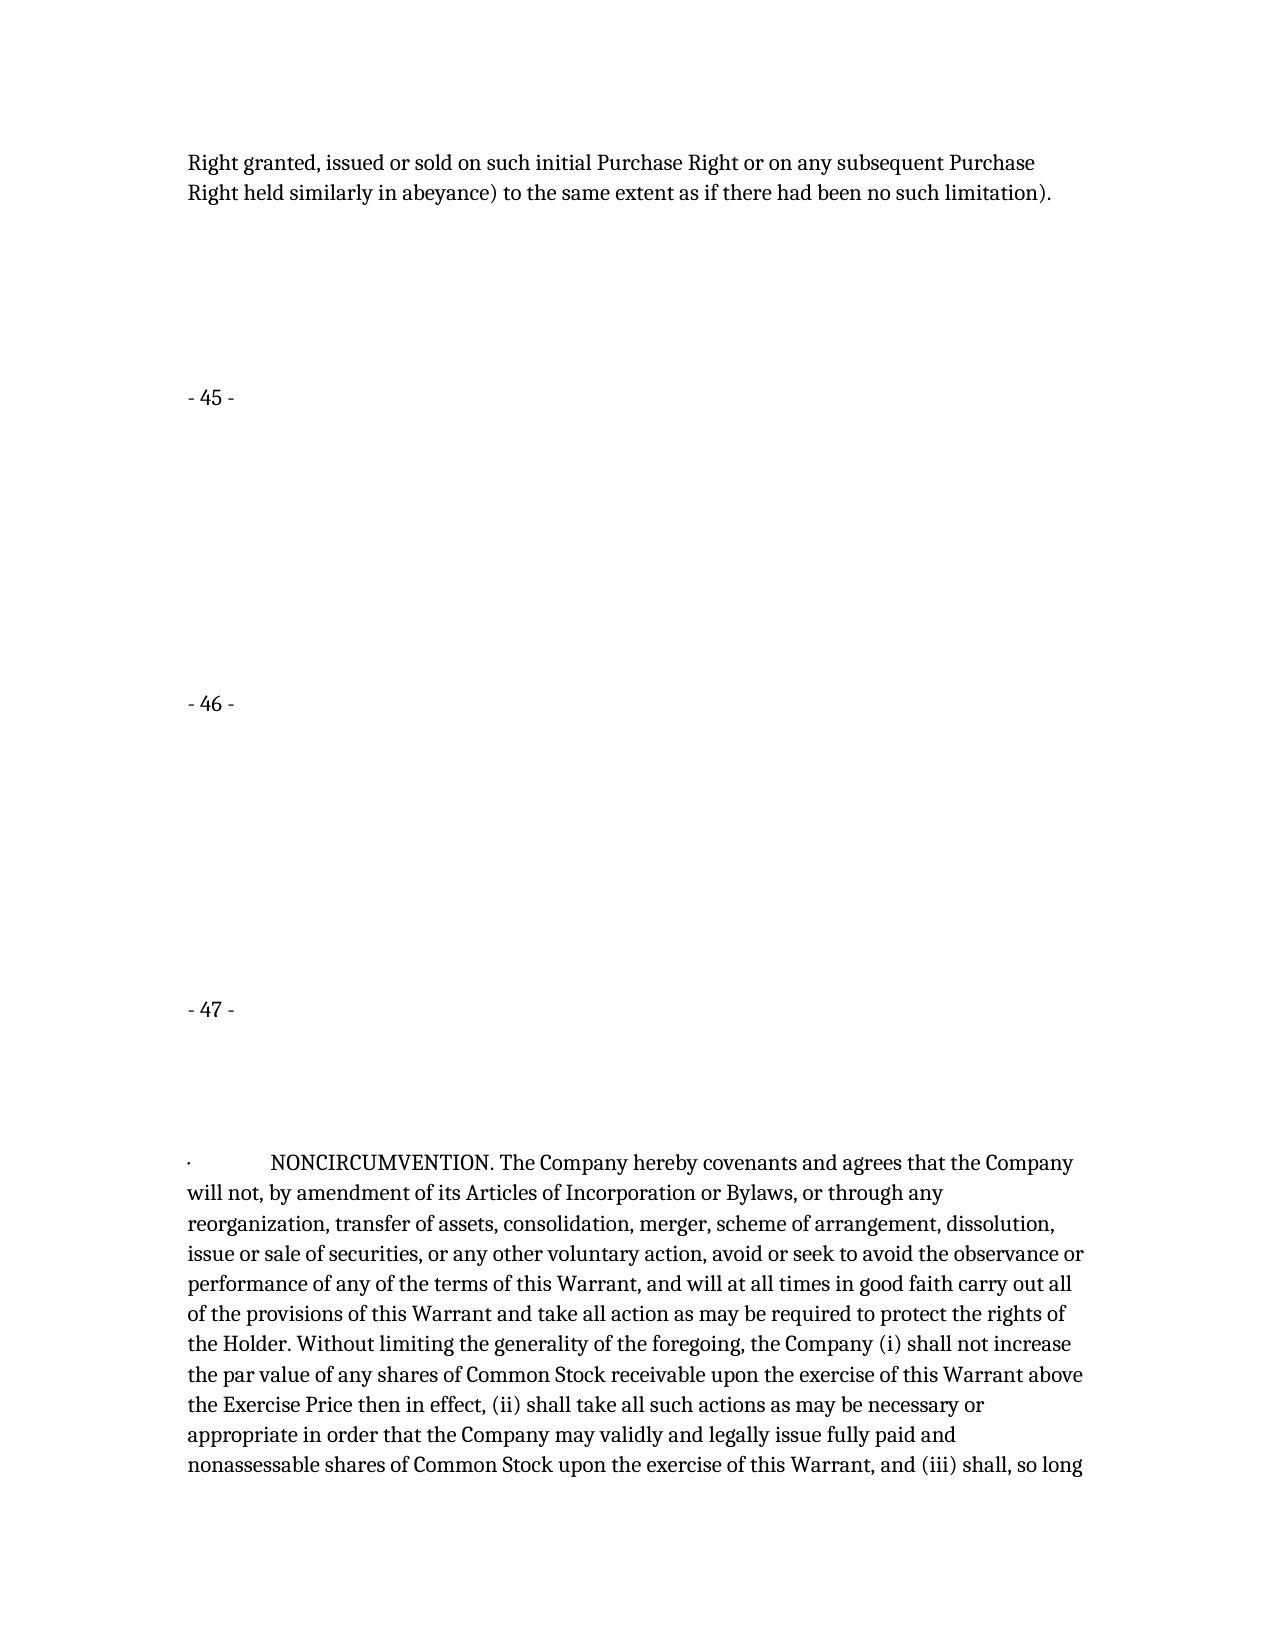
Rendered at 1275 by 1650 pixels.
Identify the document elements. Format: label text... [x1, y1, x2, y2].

text - 47 - [187, 997, 1087, 1023]
text - 45 - [187, 384, 1087, 411]
text - 46 - [187, 691, 1087, 717]
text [187, 150, 1087, 207]
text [187, 1150, 1087, 1478]
